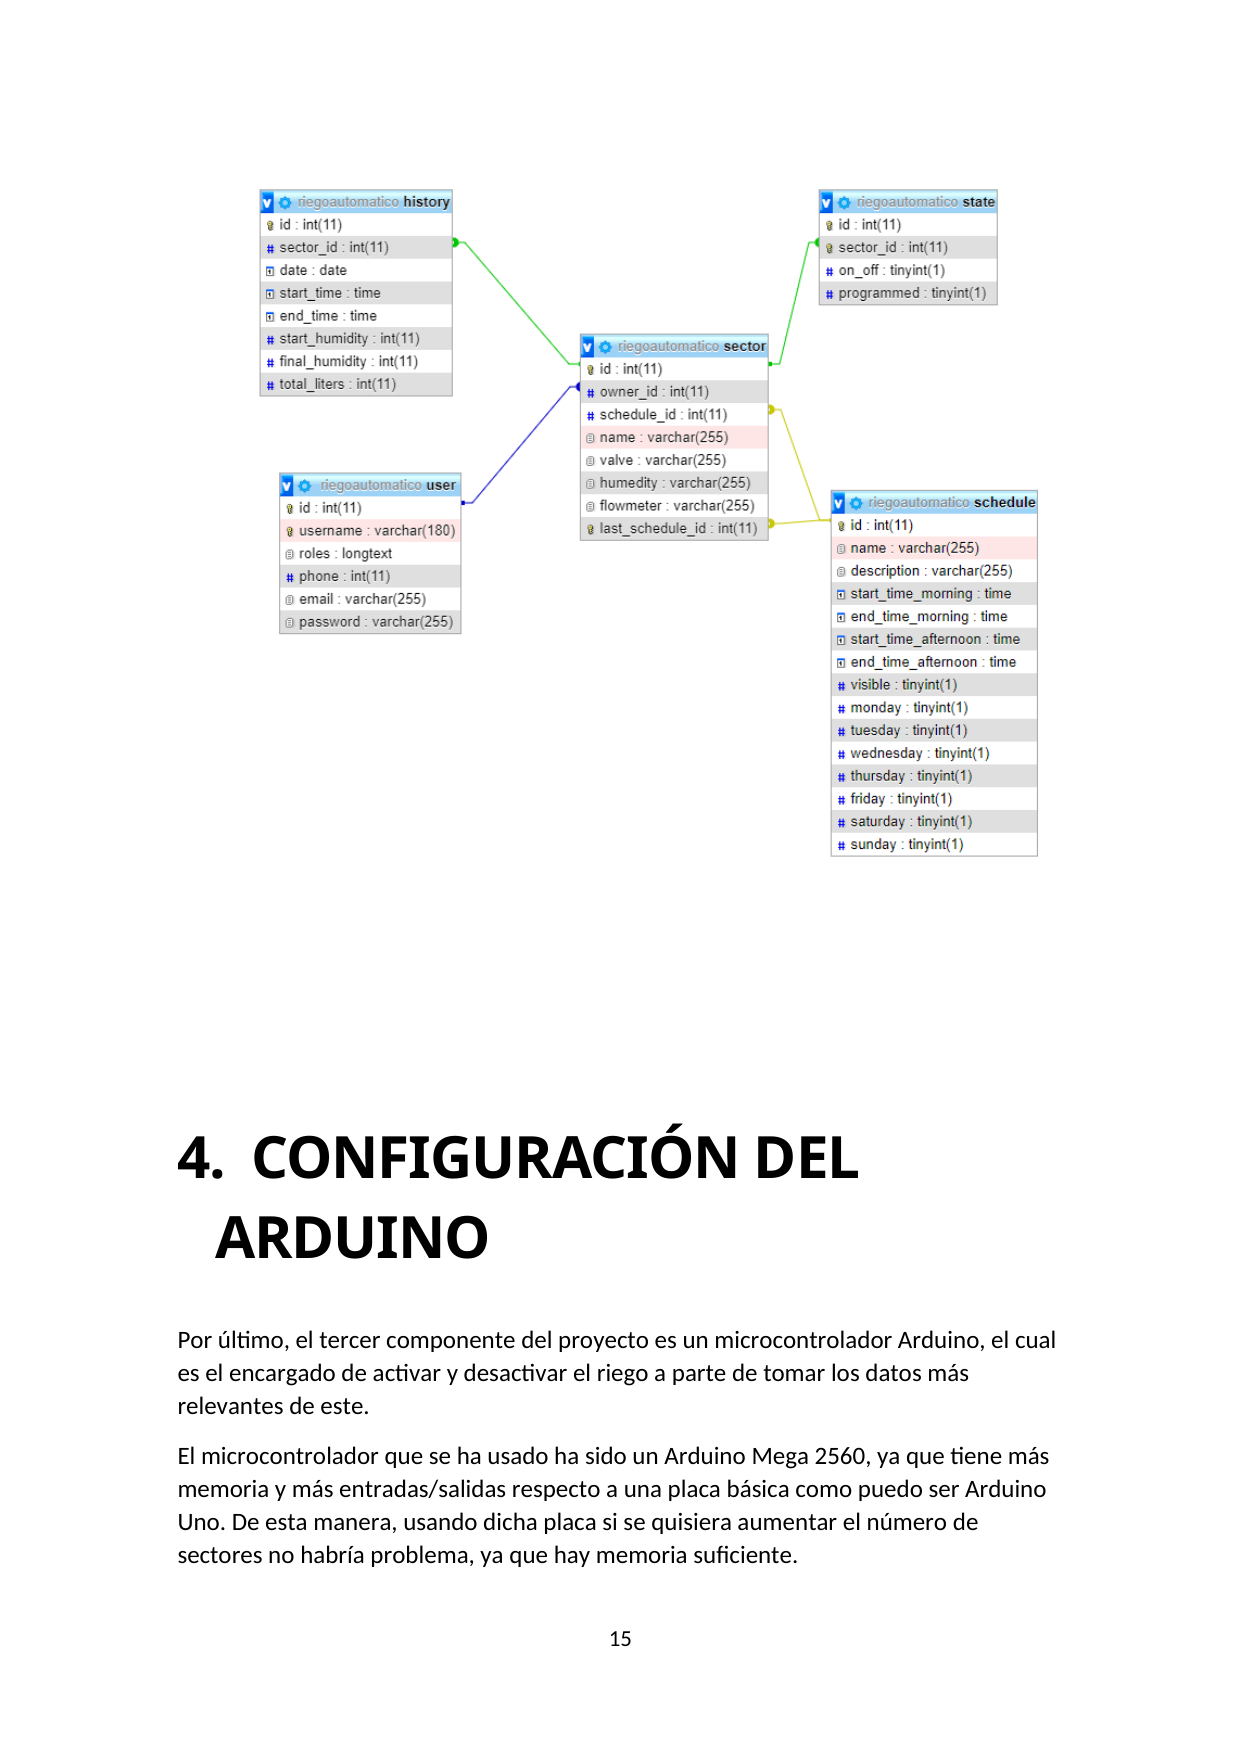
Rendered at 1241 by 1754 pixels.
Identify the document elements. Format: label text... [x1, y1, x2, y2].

text Por último, el tercer componente del proyecto es un microcontrolador Arduino, el cual es el encargado de activar y desactivar el riego a parte de tomar los datos más relevantes de este. [177, 1325, 1063, 1421]
title CONFIGURACIÓN DEL ARDUINO [177, 1116, 1063, 1275]
text El microcontrolador que se ha usado ha sido un Arduino Mega 2560, ya que tiene más memoria y más entradas/salidas respecto a una placa básica como puedo ser Arduino Uno. De esta manera, usando dicha placa si se quisiera aumentar el número de sectores no habría problema, ya que hay memoria suficiente. [177, 1440, 1063, 1569]
picture [214, 147, 1101, 899]
